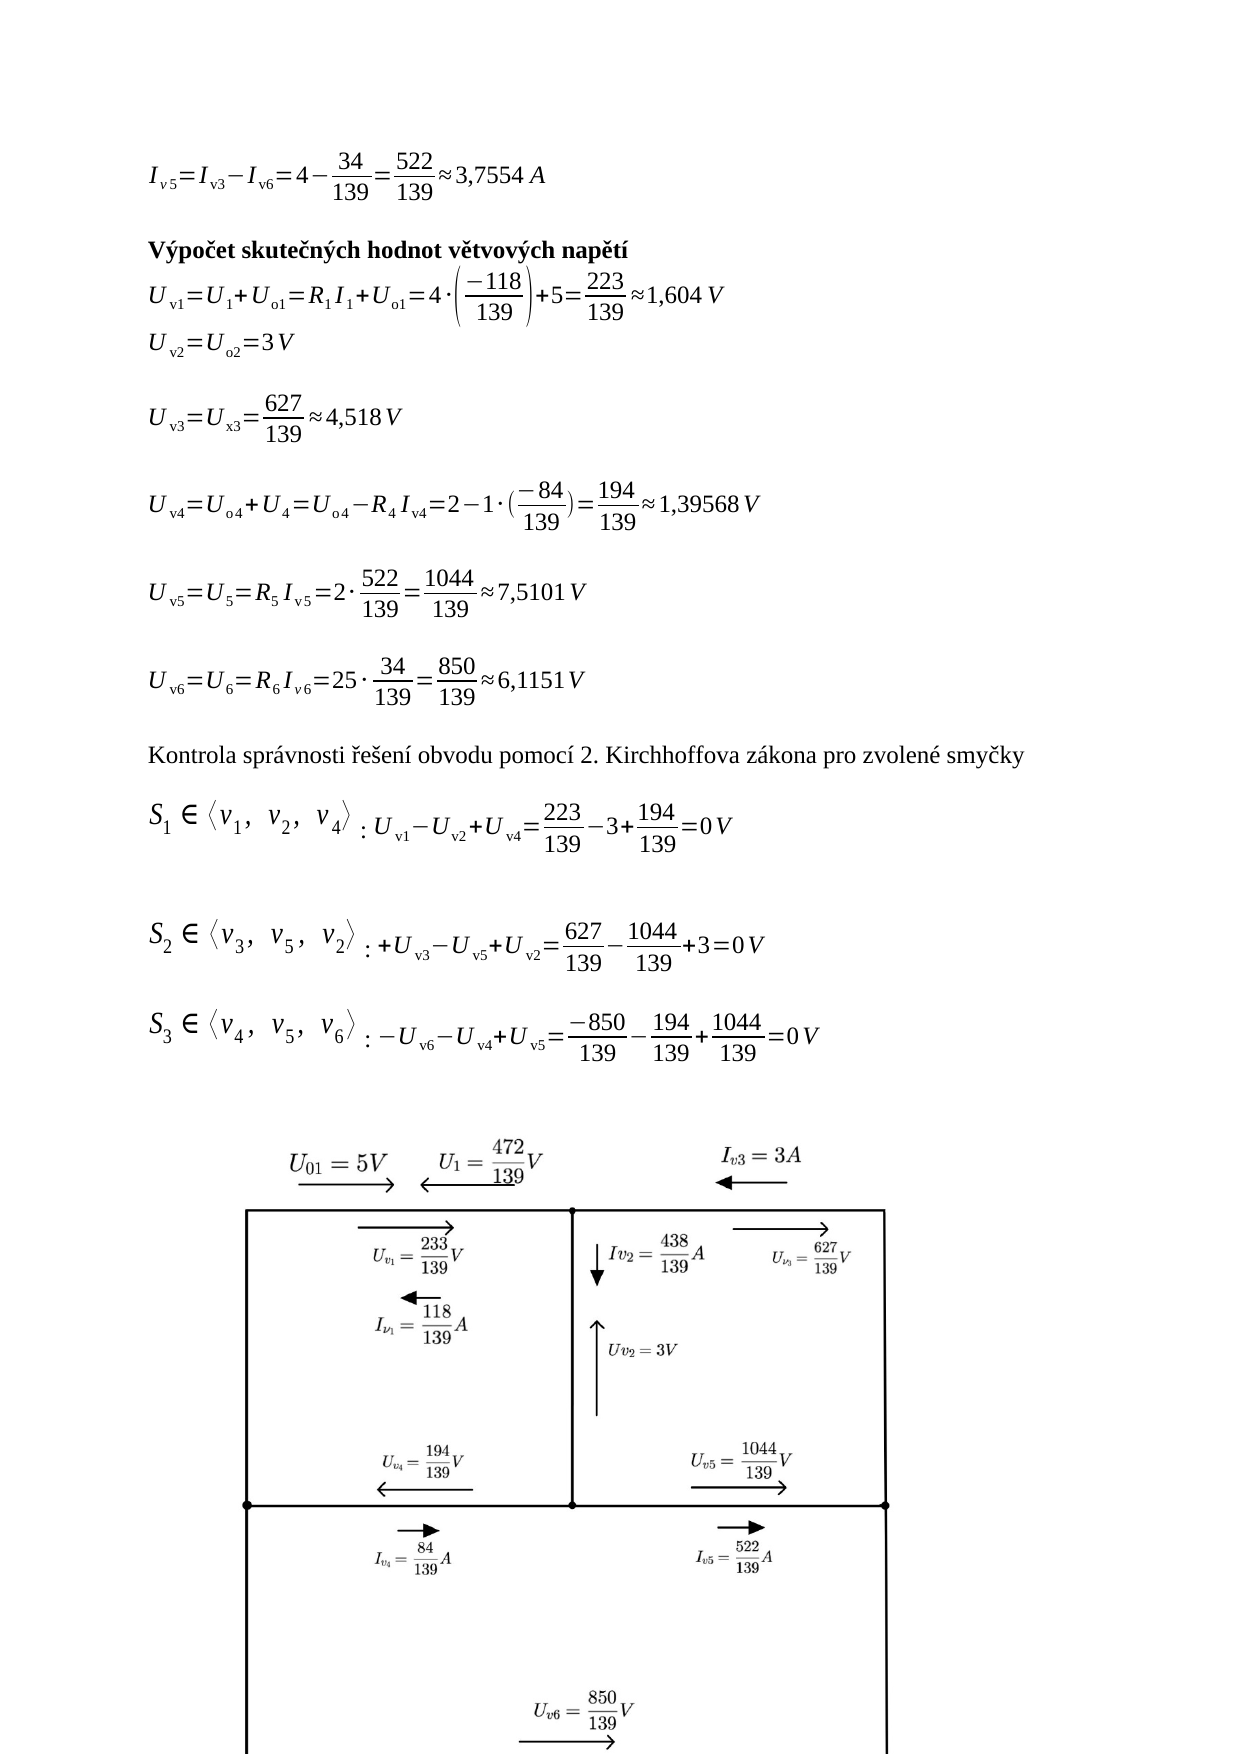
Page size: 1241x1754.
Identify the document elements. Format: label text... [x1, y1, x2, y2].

text : [148, 917, 1093, 978]
text Kontrola správnosti řešení obvodu pomocí 2. Kirchhoffova zákona pro zvolené smyčky [148, 740, 1093, 769]
text : [148, 1007, 1093, 1068]
text : [148, 797, 1093, 859]
text Výpočet skutečných hodnot větvových napětí [148, 235, 1093, 264]
picture [232, 1091, 905, 1754]
